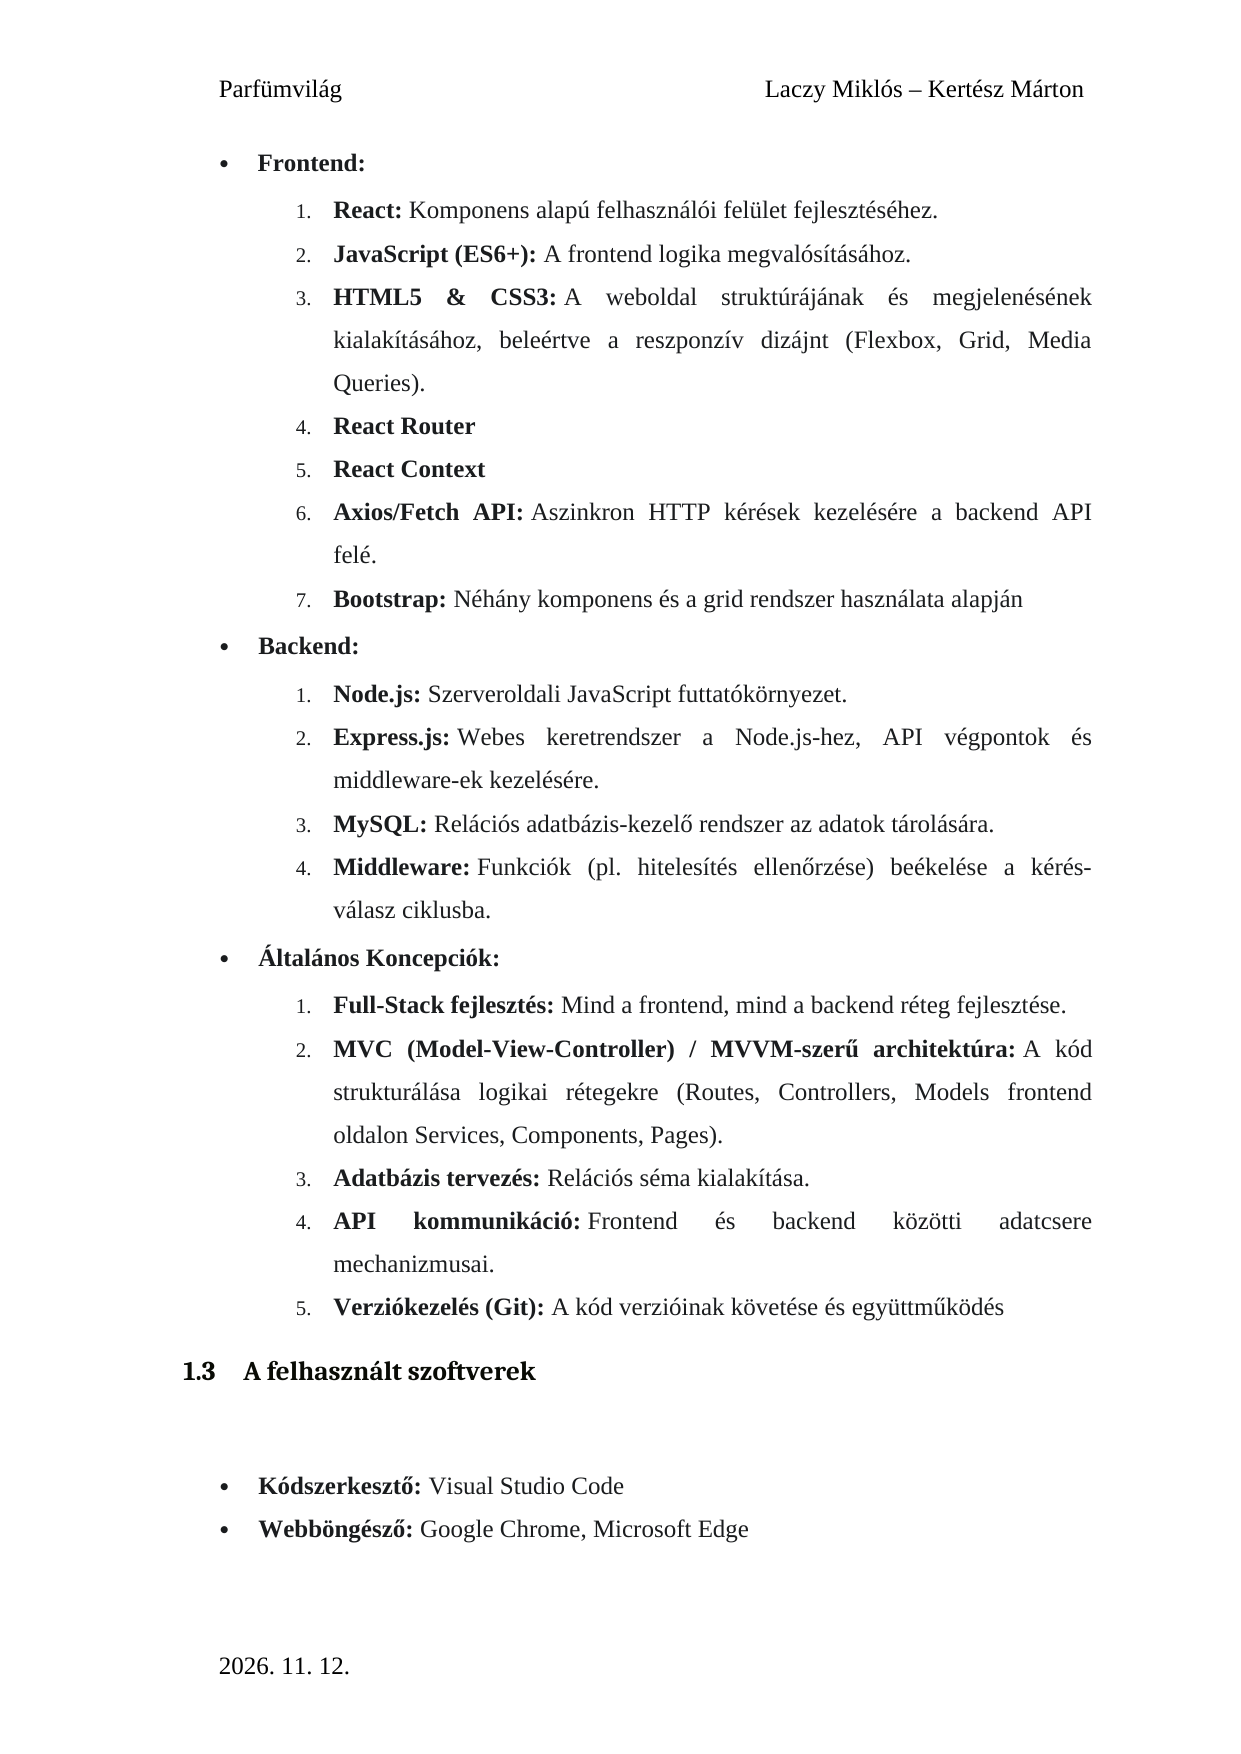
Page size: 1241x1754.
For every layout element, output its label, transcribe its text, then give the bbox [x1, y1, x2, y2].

list API kommunikáció: Frontend és backend közötti adatcsere mechanizmusai. [296, 1206, 1092, 1278]
list Backend: [221, 631, 1092, 660]
list Bootstrap: Néhány komponens és a grid rendszer használata alapján [296, 584, 1092, 612]
list Általános Koncepciók: [221, 943, 1092, 971]
list Node.js: Szerveroldali JavaScript futtatókörnyezet. [296, 679, 1092, 708]
list Full-Stack fejlesztés: Mind a frontend, mind a backend réteg fejlesztése. [296, 991, 1092, 1019]
subtitle A felhasznált szoftverek [183, 1356, 1092, 1387]
list Adatbázis tervezés: Relációs séma kialakítása. [296, 1163, 1092, 1192]
list Webböngésző: Google Chrome, Microsoft Edge [221, 1514, 1092, 1543]
list React: Komponens alapú felhasználói felület fejlesztéséhez. [296, 196, 1092, 224]
list Verziókezelés (Git): A kód verzióinak követése és együttműködés [296, 1292, 1092, 1321]
list Express.js: Webes keretrendszer a Node.js-hez, API végpontok és middleware-ek kezelésére. [296, 722, 1092, 794]
list JavaScript (ES6+): A frontend logika megvalósításához. [296, 239, 1092, 267]
list Axios/Fetch API: Aszinkron HTTP kérések kezelésére a backend API felé. [296, 497, 1092, 569]
list MVC (Model-View-Controller) / MVVM-szerű architektúra: A kód strukturálása logikai rétegekre (Routes, Controllers, Models frontend oldalon Services, Components, Pages). [296, 1034, 1092, 1149]
list Kódszerkesztő: Visual Studio Code [221, 1471, 1092, 1500]
list MySQL: Relációs adatbázis-kezelő rendszer az adatok tárolására. [296, 809, 1092, 837]
list Frontend: [220, 148, 1092, 176]
list Middleware: Funkciók (pl. hitelesítés ellenőrzése) beékelése a kérés-válasz ciklusba. [296, 852, 1092, 924]
list React Context [296, 454, 1092, 483]
list HTML5 & CSS3: A weboldal struktúrájának és megjelenésének kialakításához, beleértve a reszponzív dizájnt (Flexbox, Grid, Media Queries). [296, 282, 1092, 397]
list React Router [296, 411, 1092, 440]
